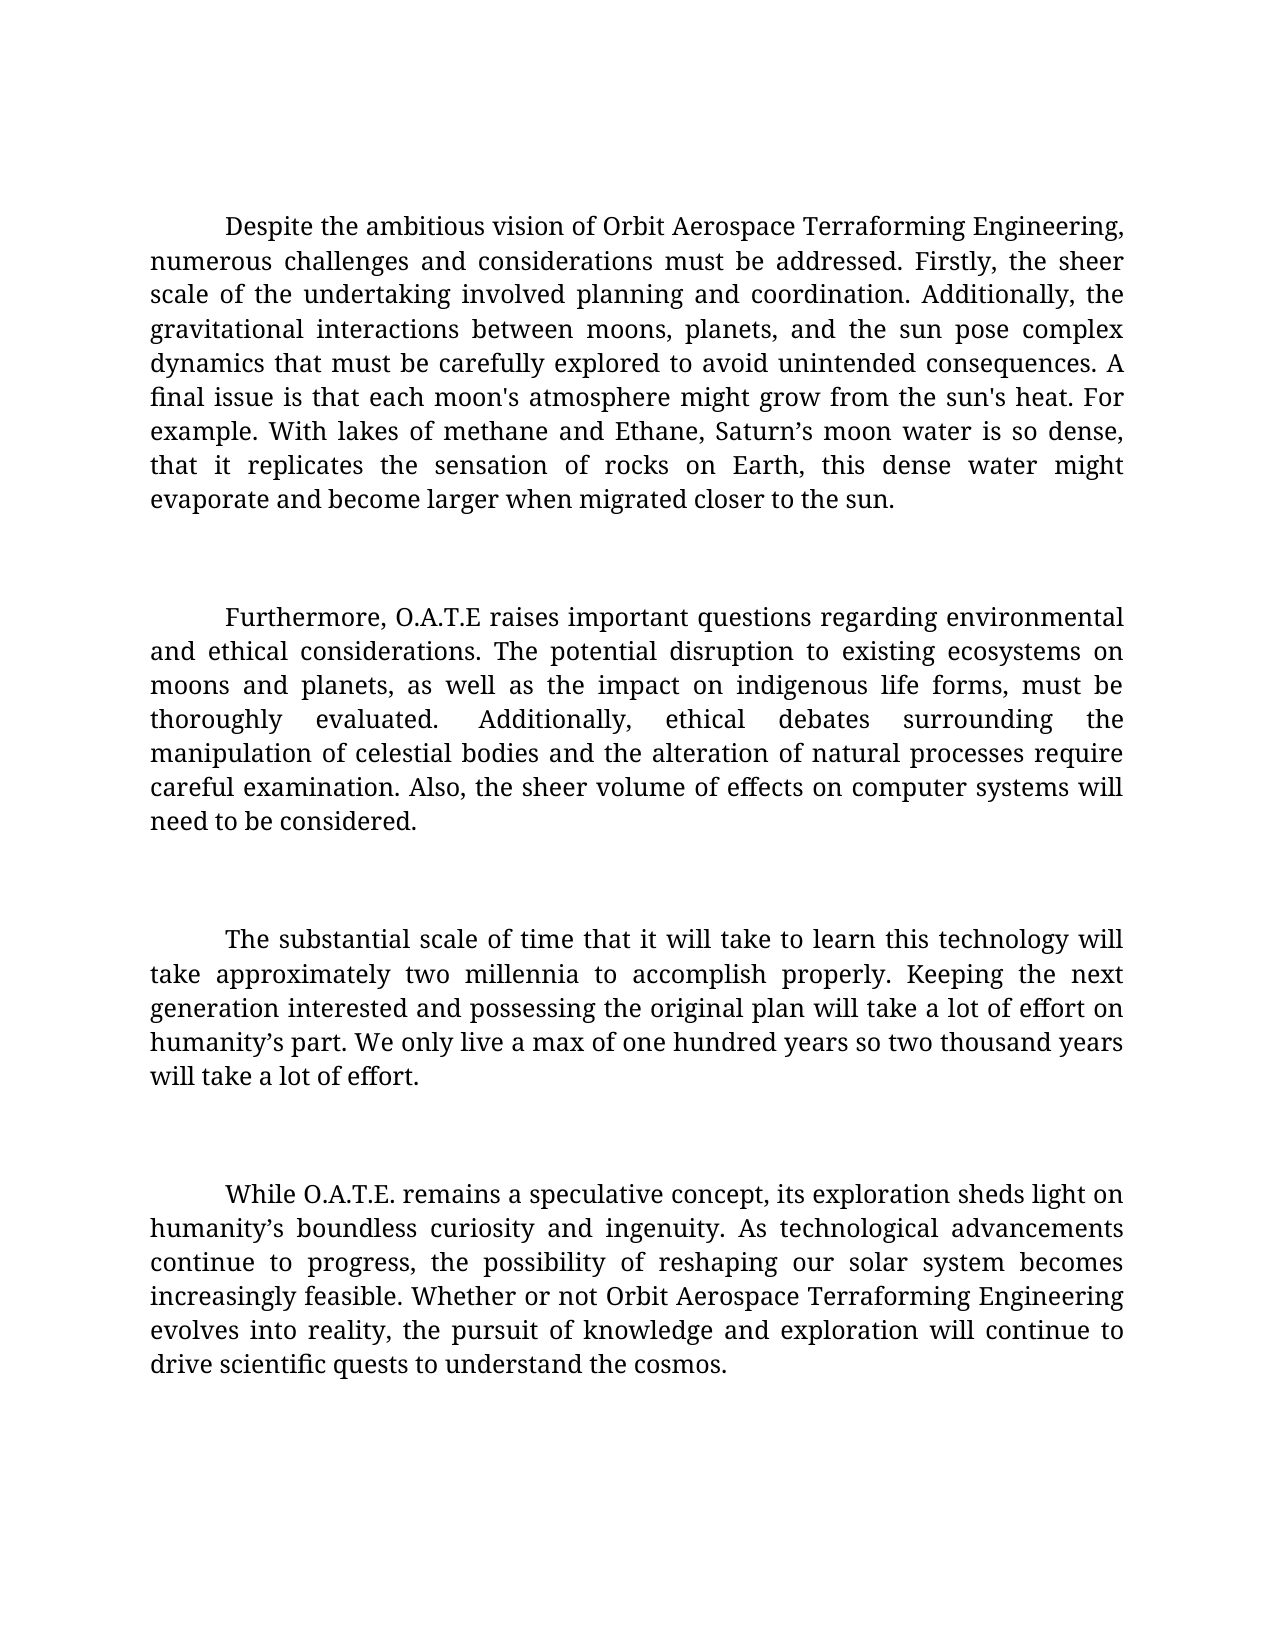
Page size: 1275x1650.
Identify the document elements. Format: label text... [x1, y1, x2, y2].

text Despite the ambitious vision of Orbit Aerospace Terraforming Engineering, numerous challenges and considerations must be addressed. Firstly, the sheer scale of the undertaking involved planning and coordination. Additionally, the gravitational interactions between moons, planets, and the sun pose complex dynamics that must be carefully explored to avoid unintended consequences. A final issue is that each moon's atmosphere might grow from the sun's heat. For example. With lakes of methane and Ethane, Saturn’s moon water is so dense, that it replicates the sensation of rocks on Earth, this dense water might evaporate and become larger when migrated closer to the sun. [150, 209, 1125, 516]
text The substantial scale of time that it will take to learn this technology will take approximately two millennia to accomplish properly. Keeping the next generation interested and possessing the original plan will take a lot of effort on humanity’s part. We only live a max of one hundred years so two thousand years will take a lot of effort. [150, 922, 1125, 1092]
text Furthermore, O.A.T.E raises important questions regarding environmental and ethical considerations. The potential disruption to existing ecosystems on moons and planets, as well as the impact on indigenous life forms, must be thoroughly evaluated. Additionally, ethical debates surrounding the manipulation of celestial bodies and the alteration of natural processes require careful examination. Also, the sheer volume of effects on computer systems will need to be considered. [150, 600, 1125, 838]
text While O.A.T.E. remains a speculative concept, its exploration sheds light on humanity’s boundless curiosity and ingenuity. As technological advancements continue to progress, the possibility of reshaping our solar system becomes increasingly feasible. Whether or not Orbit Aerospace Terraforming Engineering evolves into reality, the pursuit of knowledge and exploration will continue to drive scientific quests to understand the cosmos. [150, 1177, 1125, 1381]
